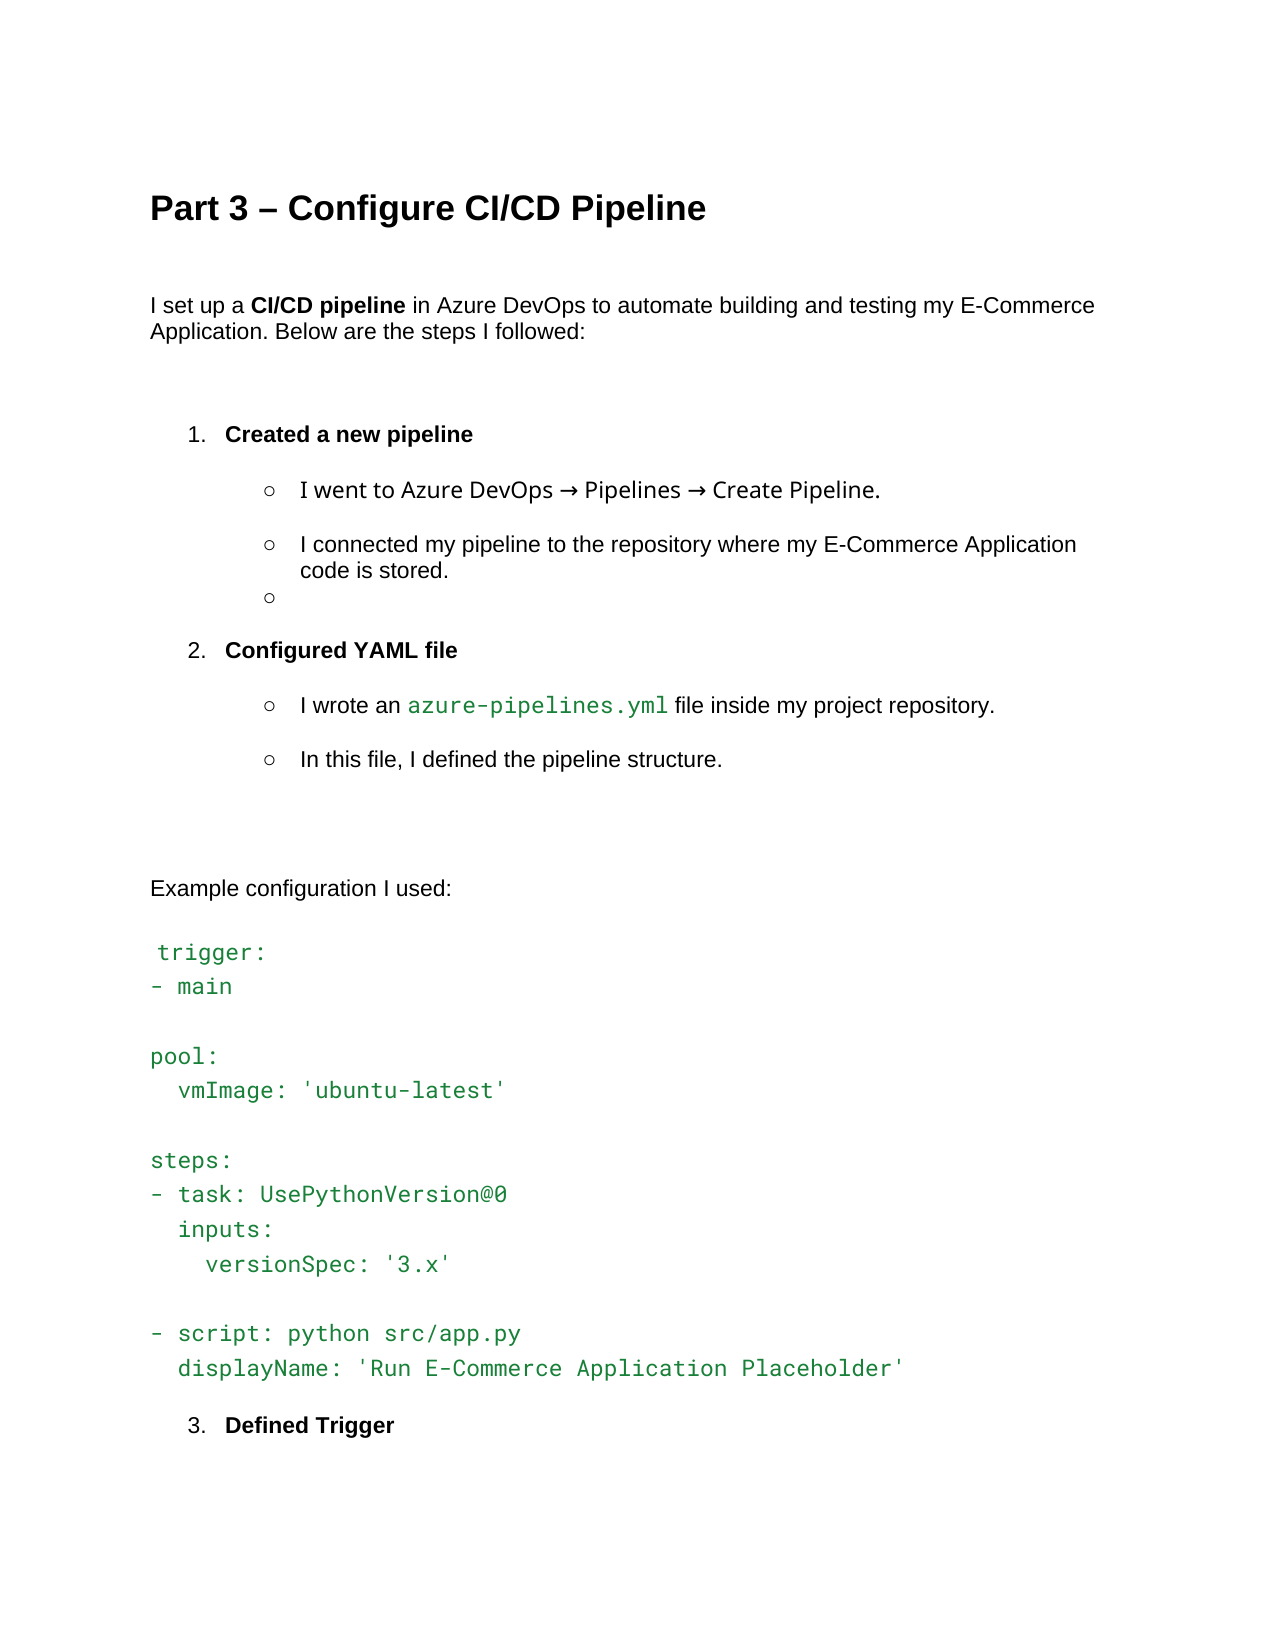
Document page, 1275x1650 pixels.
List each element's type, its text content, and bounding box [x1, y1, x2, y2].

subtitle Part 3 – Configure CI/CD Pipeline [150, 187, 1125, 228]
text vmImage: 'ubuntu-latest' [150, 1075, 1125, 1105]
list Created a new pipeline [187, 421, 1125, 473]
text inputs: [150, 1213, 1125, 1244]
list Defined Trigger [187, 1412, 1125, 1464]
list I went to Azure DevOps → Pipelines → Create Pipeline. [262, 473, 1125, 531]
list I connected my pipeline to the repository where my E-Commerce Application code is stored. [262, 531, 1125, 584]
text I set up a CI/CD pipeline in Azure DevOps to automate building and testing my E-Commerce Application. Below are the steps I followed: [150, 292, 1125, 344]
text Example configuration I used: trigger: [150, 875, 1125, 966]
text pool: [150, 1040, 1125, 1070]
list Configured YAML file [187, 637, 1125, 689]
text - script: python src/app.py [150, 1317, 1125, 1348]
text - task: UsePythonVersion@0 [150, 1179, 1125, 1209]
text - main [150, 971, 1125, 1001]
text displayName: 'Run E-Commerce Application Placeholder' [150, 1352, 1125, 1382]
list In this file, I defined the pipeline structure. [262, 746, 1125, 772]
text steps: [150, 1144, 1125, 1174]
list I wrote an azure-pipelines.yml file inside my project repository. [262, 689, 1125, 746]
text versionSpec: '3.x' [150, 1248, 1125, 1278]
